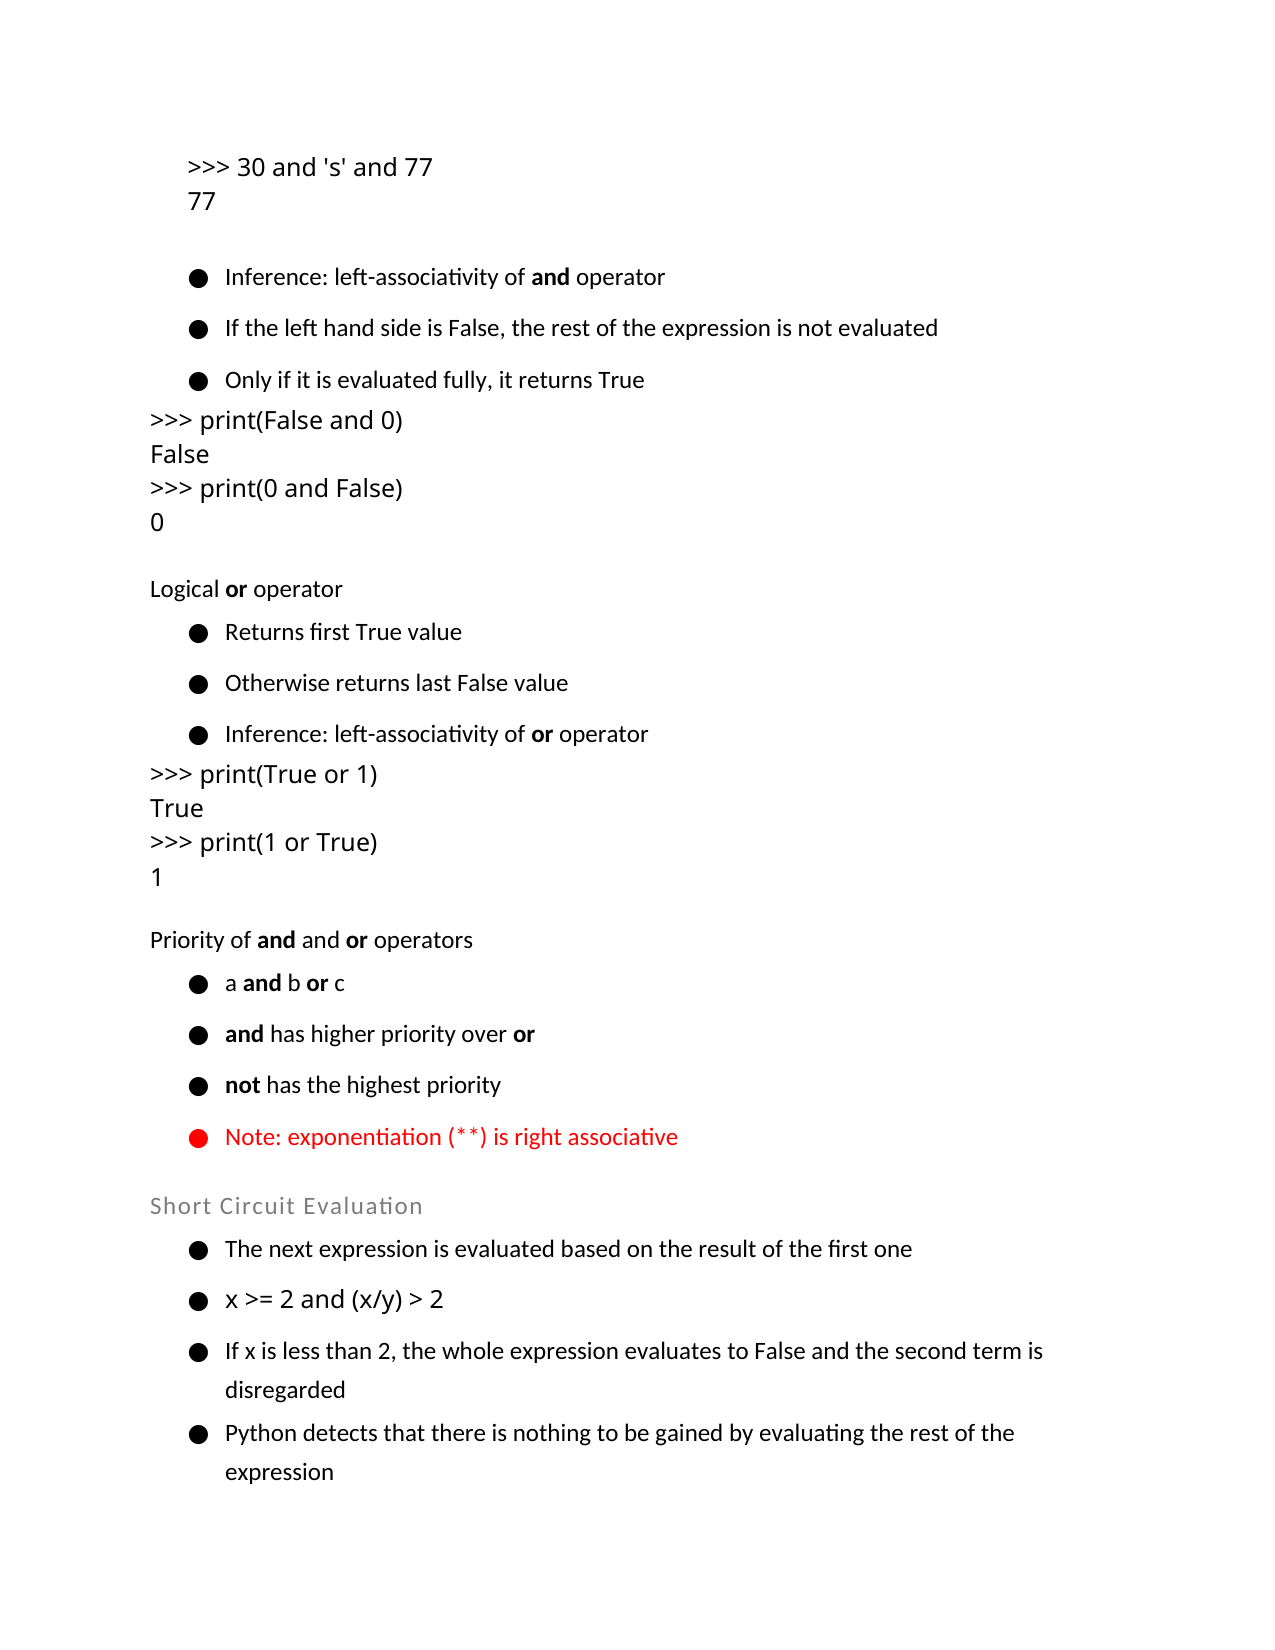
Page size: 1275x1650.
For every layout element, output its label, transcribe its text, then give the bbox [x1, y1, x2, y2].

text >>> print(True or 1) [150, 757, 1125, 791]
text >>> print(0 and False) [150, 471, 1125, 504]
list If the left hand side is False, the rest of the expression is not evaluated [187, 300, 1125, 351]
list Returns first True value [187, 603, 1125, 654]
list Only if it is evaluated fully, it returns True [187, 351, 1125, 402]
list If x is less than 2, the whole expression evaluates to False and the second term is disregarded [187, 1323, 1125, 1404]
text >>> print(1 or True) [150, 825, 1125, 859]
text >>> print(False and 0) [150, 402, 1125, 436]
text True [150, 791, 1125, 825]
list Note: exponentiation (**) is right associative [187, 1108, 1125, 1159]
list a and b or c [187, 954, 1125, 1006]
list not has the highest priority [187, 1057, 1125, 1108]
list The next expression is evaluated based on the result of the first one [187, 1220, 1125, 1272]
text 0 [150, 504, 1125, 539]
list x >= 2 and (x/y) > 2 [187, 1272, 1125, 1323]
list Python detects that there is nothing to be gained by evaluating the rest of the expression [187, 1404, 1125, 1486]
subtitle Short Circuit Evaluation [150, 1190, 1125, 1220]
text 77 [187, 184, 1125, 218]
text Priority of and and or operators [150, 924, 1125, 954]
list Inference: left-associativity of or operator [187, 706, 1125, 757]
list and has higher priority over or [187, 1006, 1125, 1057]
text False [150, 436, 1125, 471]
list Inference: left-associativity of and operator [187, 249, 1125, 300]
text >>> 30 and 's' and 77 [187, 150, 1125, 184]
text Logical or operator [150, 573, 1125, 603]
list Otherwise returns last False value [187, 654, 1125, 706]
text 1 [150, 859, 1125, 893]
